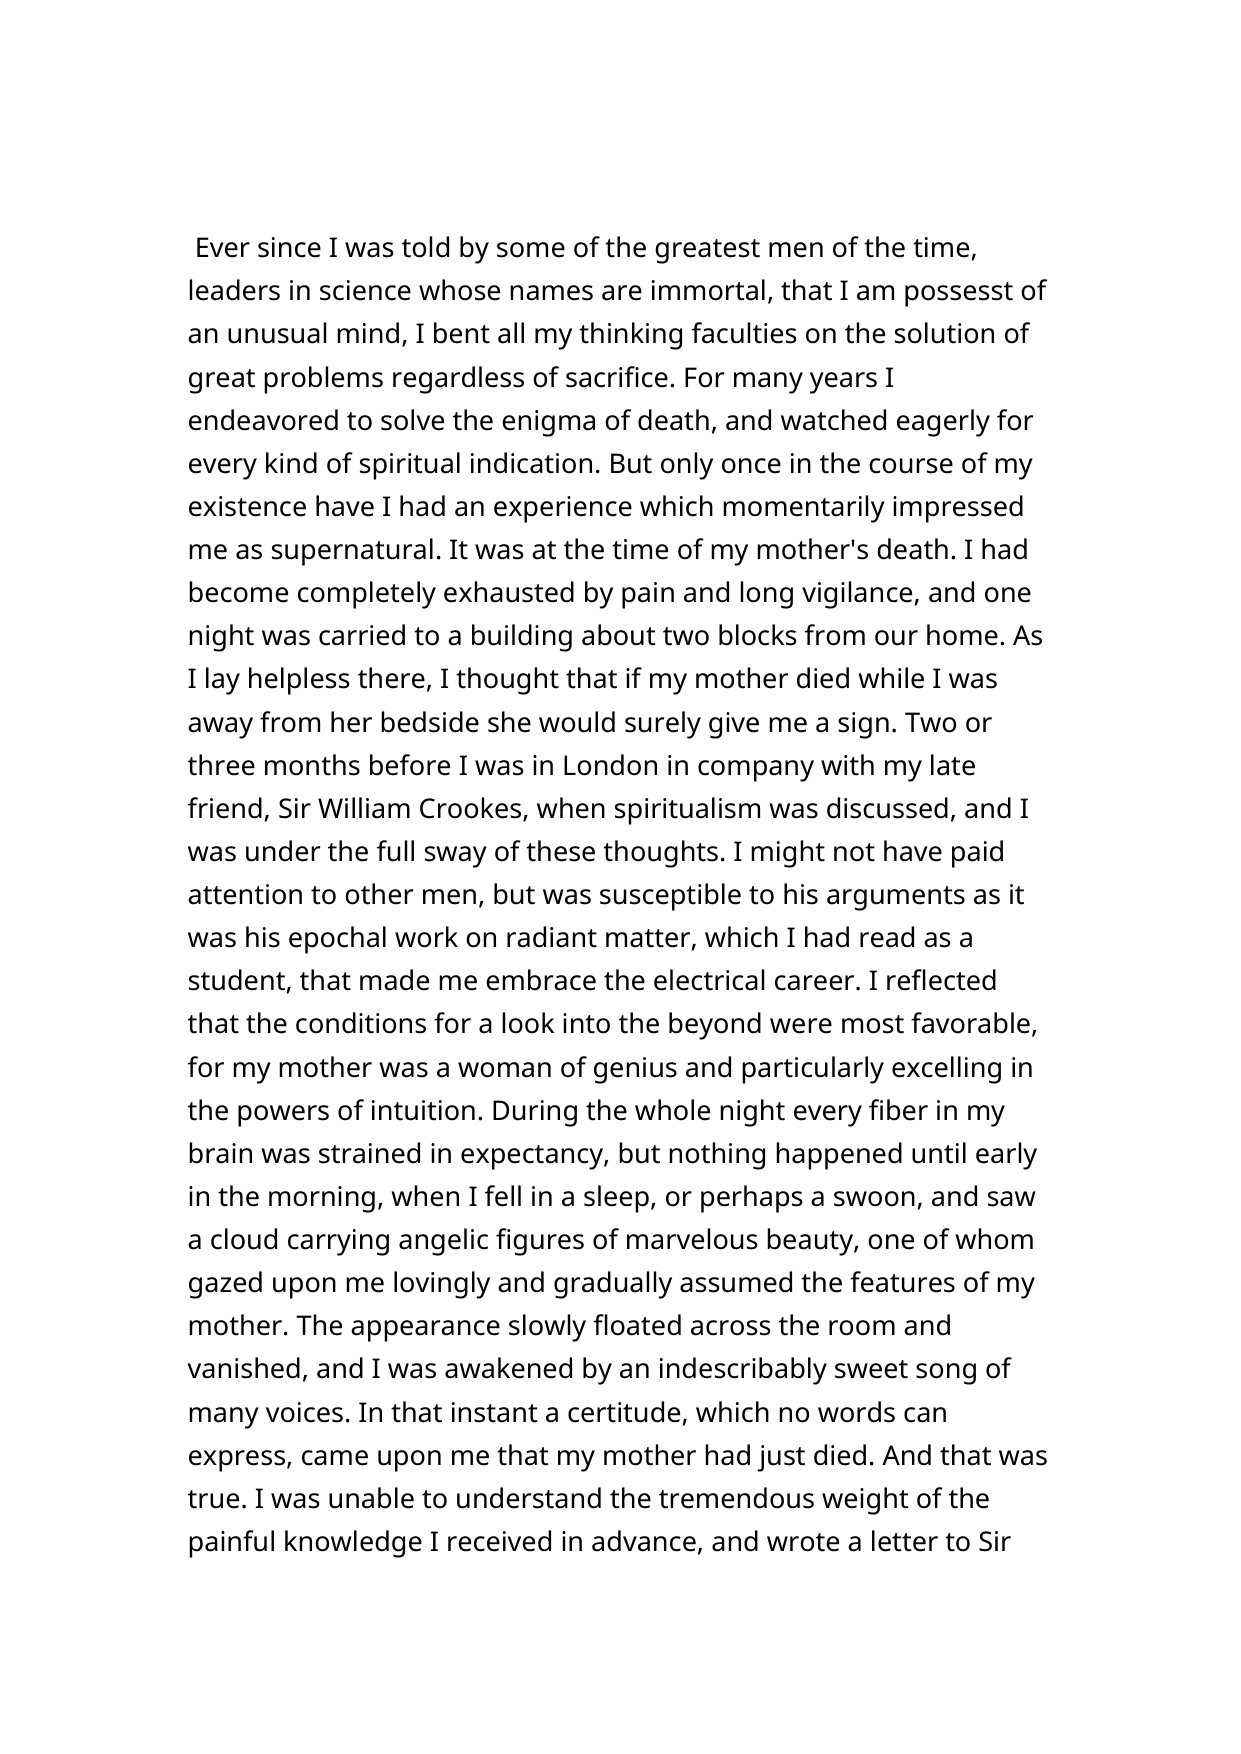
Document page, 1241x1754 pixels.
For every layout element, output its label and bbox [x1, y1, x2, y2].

text [187, 228, 1053, 1559]
